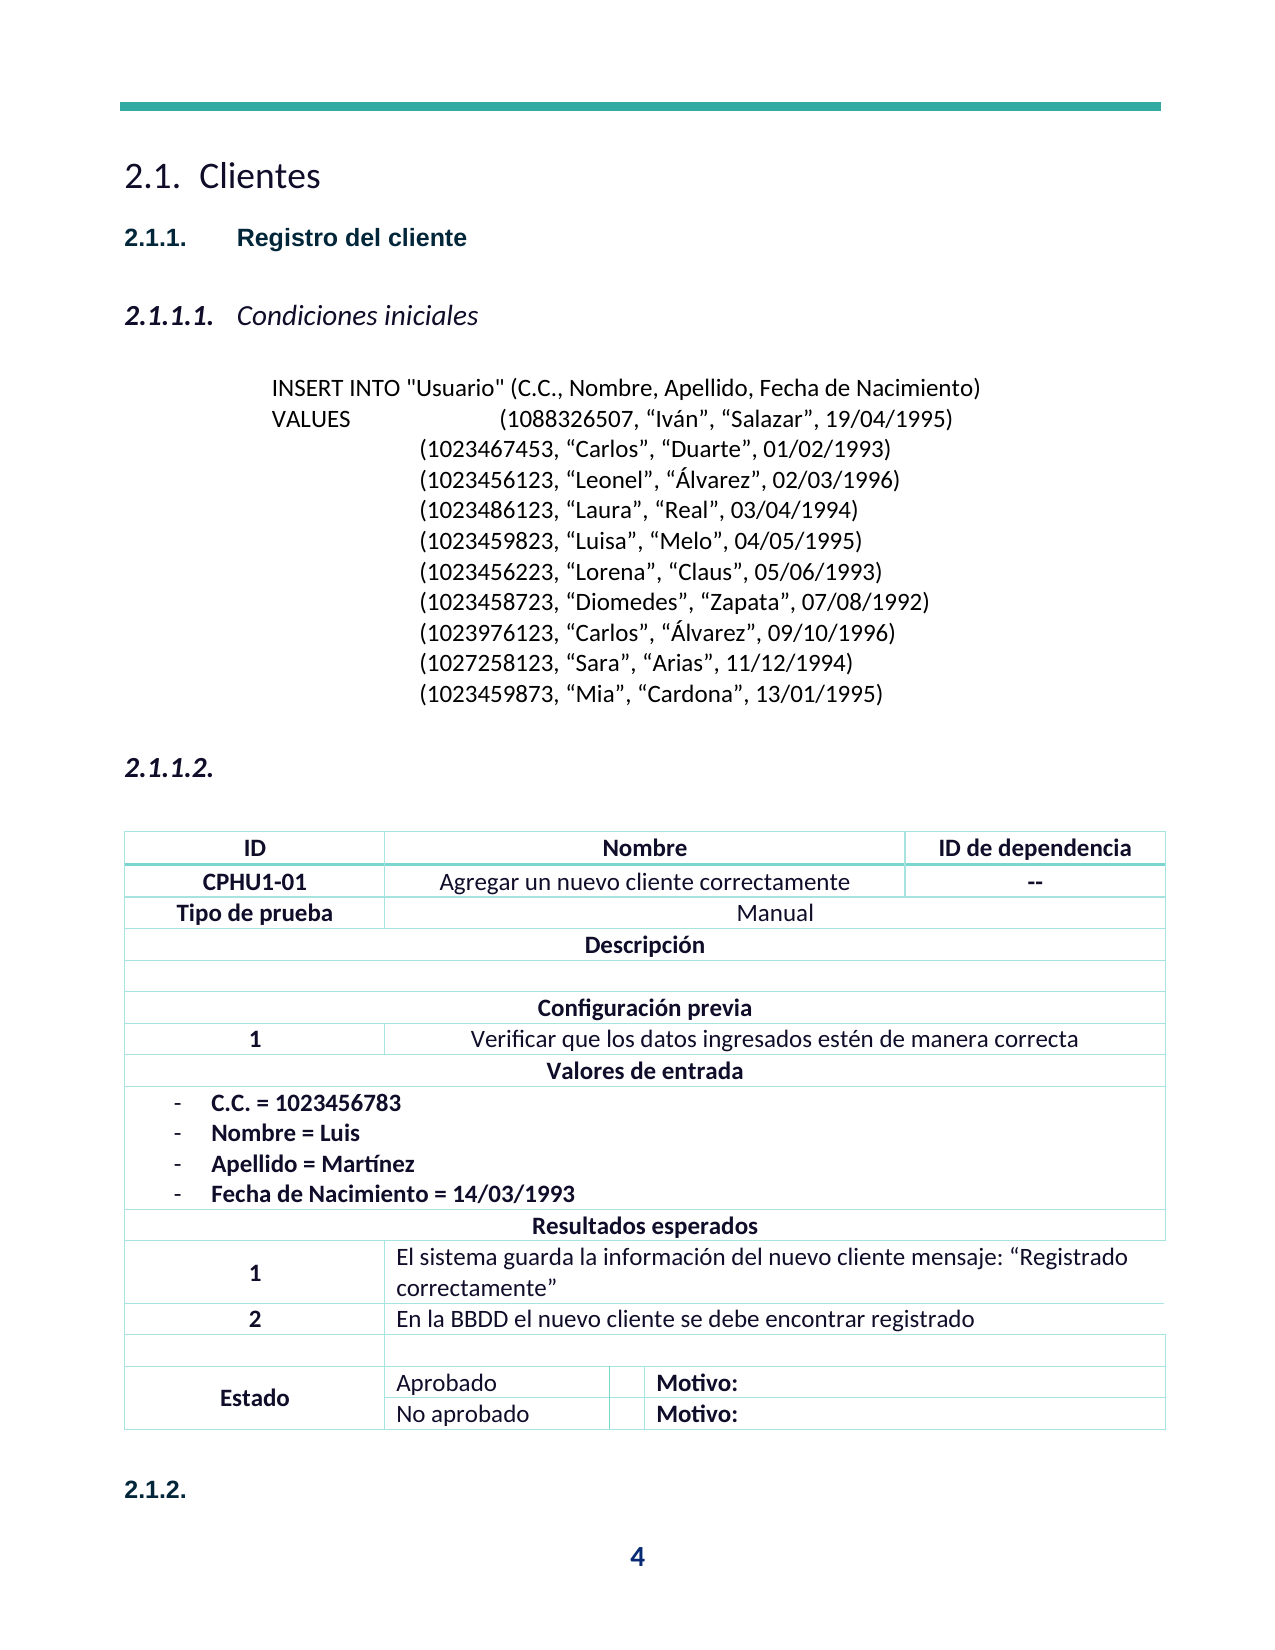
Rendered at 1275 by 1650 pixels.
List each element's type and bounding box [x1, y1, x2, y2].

table_header [125, 832, 384, 863]
table_header [385, 1241, 1166, 1334]
table_header [645, 1398, 1165, 1429]
table_header [125, 1024, 384, 1054]
table_header [610, 1398, 644, 1429]
table_header [610, 1367, 644, 1397]
table_header [125, 1304, 384, 1334]
table_header [385, 1024, 1165, 1054]
table_header [385, 898, 1165, 928]
table_header [125, 1241, 384, 1303]
table_header [385, 1335, 1165, 1366]
table_header [385, 1367, 609, 1397]
table_header [125, 1335, 384, 1366]
table_header [645, 1367, 1165, 1397]
table_header [385, 866, 904, 896]
table_header [125, 898, 384, 928]
table_header [124, 1430, 1166, 1508]
table_header [125, 992, 1165, 1023]
table_header [125, 929, 1165, 960]
table_header [125, 1055, 1165, 1086]
table_header [906, 866, 1165, 896]
table_header [125, 1367, 384, 1429]
table_header [125, 866, 384, 896]
table_header [125, 1087, 1165, 1209]
table_header [906, 832, 1165, 863]
table_header [124, 152, 1166, 831]
table_header [125, 961, 1165, 991]
table_header [385, 1398, 609, 1429]
table_header [125, 1210, 1165, 1240]
table_header [385, 832, 904, 863]
